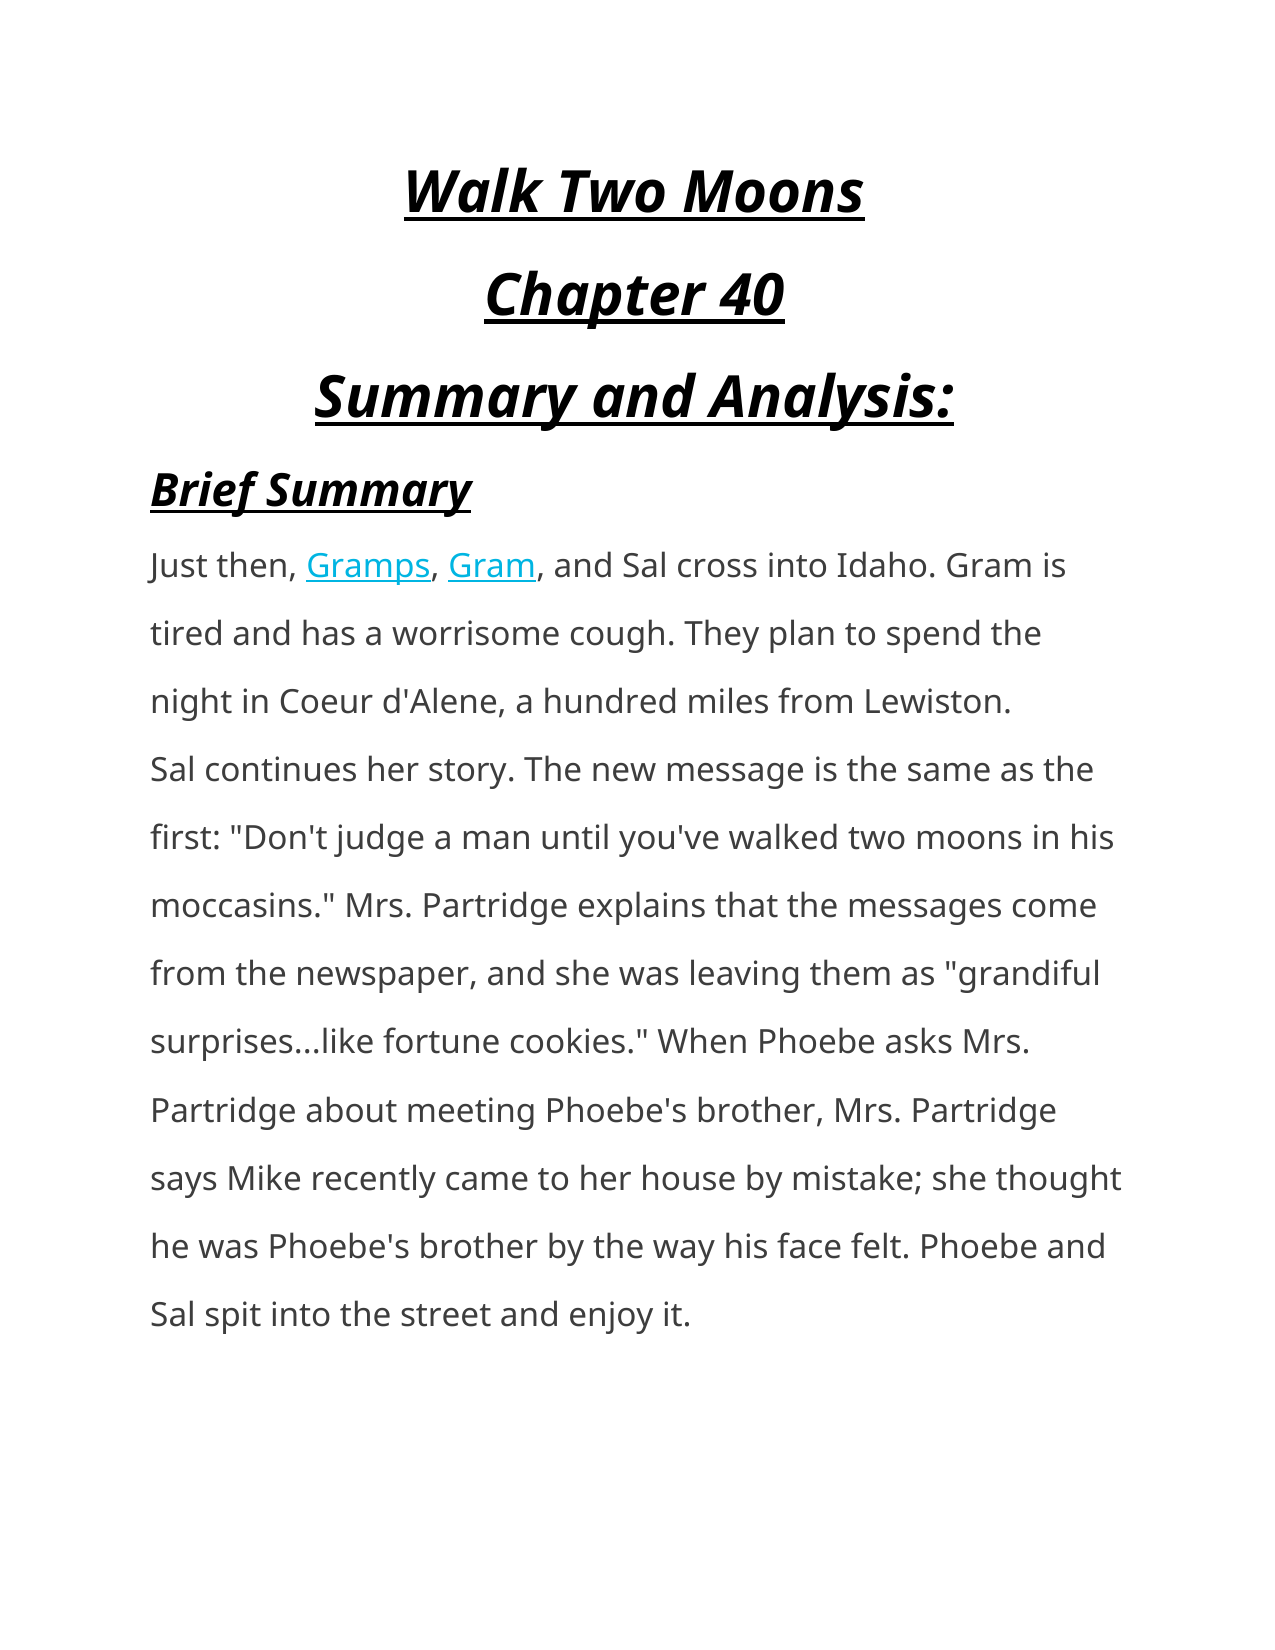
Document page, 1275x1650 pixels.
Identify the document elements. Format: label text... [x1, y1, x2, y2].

text Walk Two Moons [150, 150, 1125, 229]
text Sal continues her story. The new message is the same as the first: "Don't judge a man until you've walked two moons in his moccasins." Mrs. Partridge explains that the messages come from the newspaper, and she was leaving them as "grandiful surprises...like fortune cookies." When Phoebe asks Mrs. Partridge about meeting Phoebe's brother, Mrs. Partridge says Mike recently came to her house by mistake; she thought he was Phoebe's brother by the way his face felt. Phoebe and Sal spit into the street and enjoy it. [150, 746, 1125, 1336]
text Summary and Analysis: [150, 355, 1125, 434]
text Chapter 40 [150, 252, 1125, 332]
text Just then, Gramps, Gram, and Sal cross into Idaho. Gram is tired and has a worrisome cough. They plan to spend the night in Coeur d'Alene, a hundred miles from Lewiston. [150, 541, 1125, 723]
text Brief Summary [150, 457, 1125, 520]
